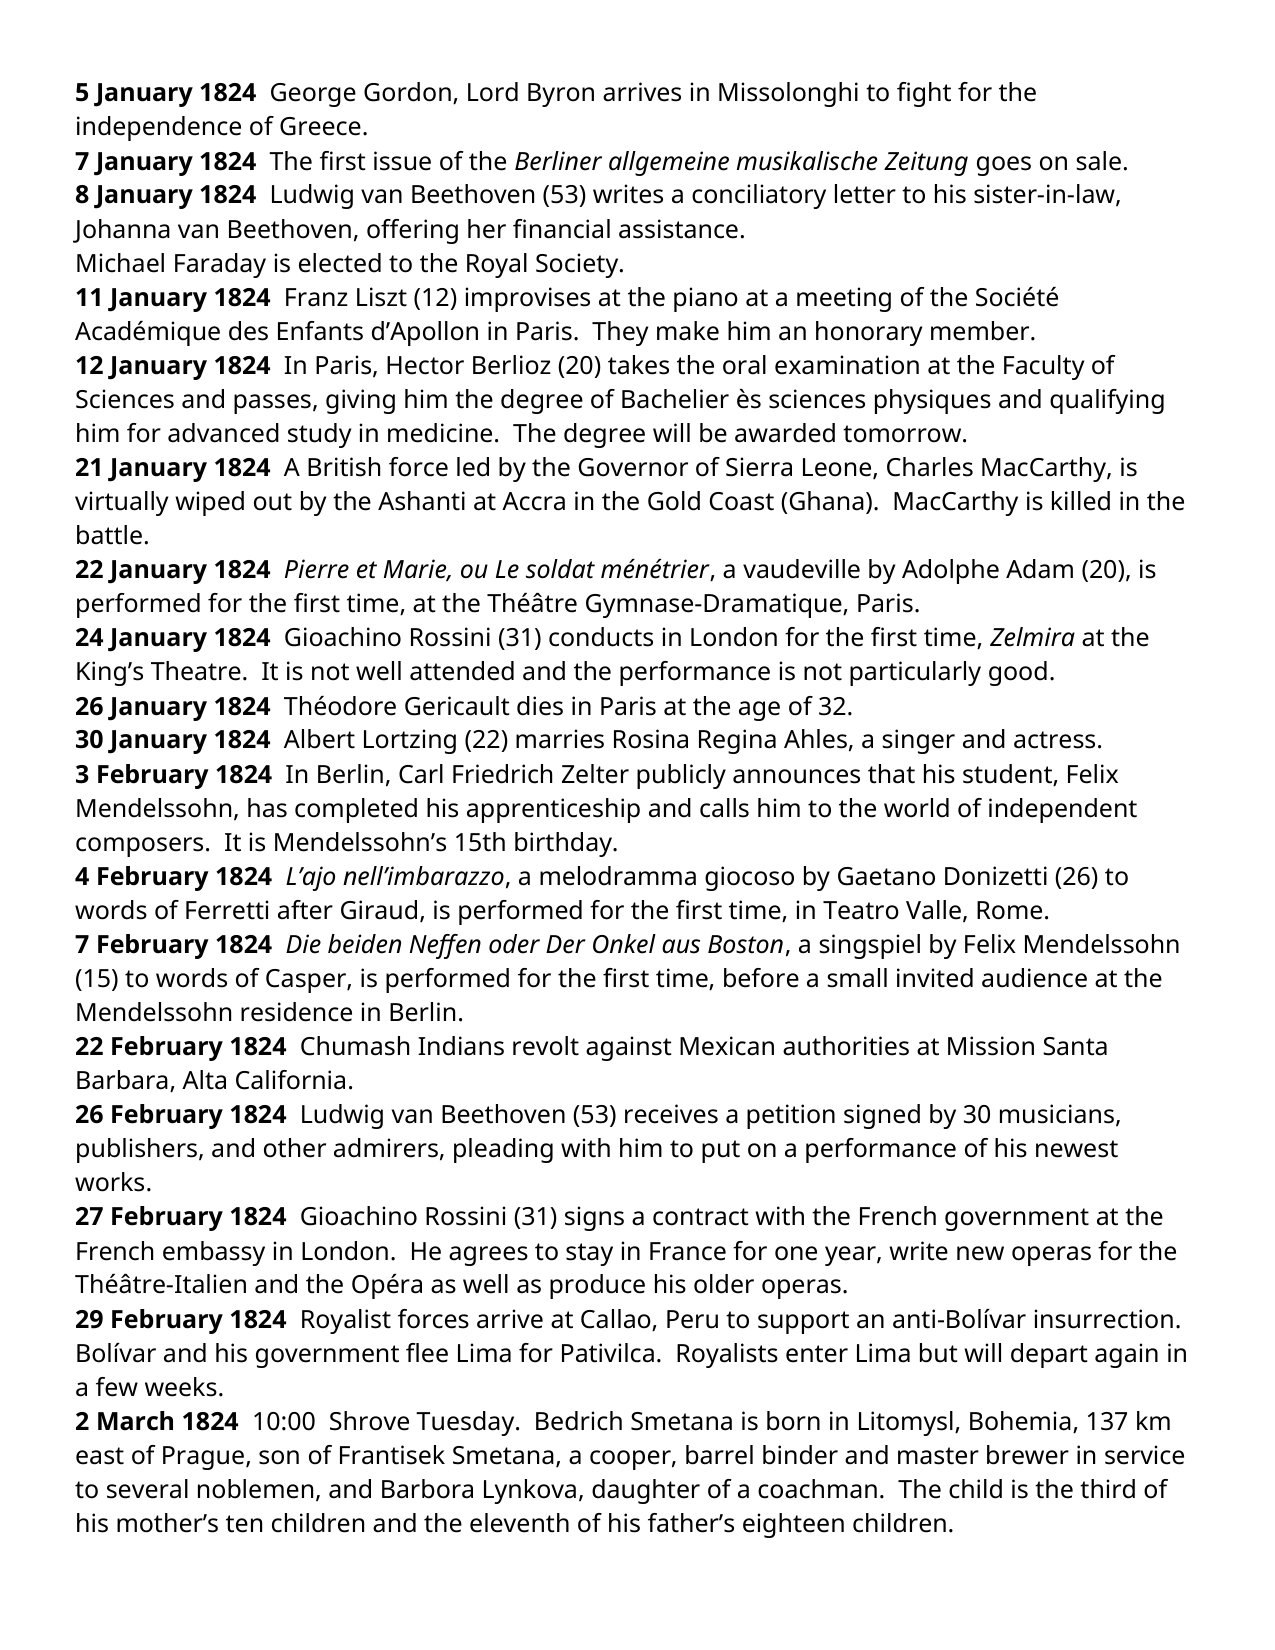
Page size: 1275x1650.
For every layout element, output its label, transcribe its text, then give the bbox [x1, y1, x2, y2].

text 4 February 1824 L’ajo nell’imbarazzo, a melodramma giocoso by Gaetano Donizetti (26) to words of Ferretti after Giraud, is performed for the first time, in Teatro Valle, Rome. [75, 858, 1200, 927]
text 7 January 1824 The first issue of the Berliner allgemeine musikalische Zeitung goes on sale. [75, 143, 1200, 177]
text 3 February 1824 In Berlin, Carl Friedrich Zelter publicly announces that his student, Felix Mendelssohn, has completed his apprenticeship and calls him to the world of independent composers. It is Mendelssohn’s 15th birthday. [75, 756, 1200, 858]
text 7 February 1824 Die beiden Neffen oder Der Onkel aus Boston, a singspiel by Felix Mendelssohn (15) to words of Casper, is performed for the first time, before a small invited audience at the Mendelssohn residence in Berlin. [75, 927, 1200, 1029]
text 27 February 1824 Gioachino Rossini (31) signs a contract with the French government at the French embassy in London. He agrees to stay in France for one year, write new operas for the Théâtre-Italien and the Opéra as well as produce his older operas. [75, 1199, 1200, 1301]
text Michael Faraday is elected to the Royal Society. [75, 245, 1200, 279]
text 21 January 1824 A British force led by the Governor of Sierra Leone, Charles MacCarthy, is virtually wiped out by the Ashanti at Accra in the Gold Coast (Ghana). MacCarthy is killed in the battle. [75, 450, 1200, 552]
text 30 January 1824 Albert Lortzing (22) marries Rosina Regina Ahles, a singer and actress. [75, 722, 1200, 756]
text 22 January 1824 Pierre et Marie, ou Le soldat ménétrier, a vaudeville by Adolphe Adam (20), is performed for the first time, at the Théâtre Gymnase-Dramatique, Paris. [75, 552, 1200, 620]
text 12 January 1824 In Paris, Hector Berlioz (20) takes the oral examination at the Faculty of Sciences and passes, giving him the degree of Bachelier ès sciences physiques and qualifying him for advanced study in medicine. The degree will be awarded tomorrow. [75, 347, 1200, 450]
text 8 January 1824 Ludwig van Beethoven (53) writes a conciliatory letter to his sister-in-law, Johanna van Beethoven, offering her financial assistance. [75, 177, 1200, 245]
text 22 February 1824 Chumash Indians revolt against Mexican authorities at Mission Santa Barbara, Alta California. [75, 1029, 1200, 1097]
text 29 February 1824 Royalist forces arrive at Callao, Peru to support an anti-Bolívar insurrection. Bolívar and his government flee Lima for Pativilca. Royalists enter Lima but will depart again in a few weeks. [75, 1301, 1200, 1403]
text 24 January 1824 Gioachino Rossini (31) conducts in London for the first time, Zelmira at the King’s Theatre. It is not well attended and the performance is not particularly good. [75, 620, 1200, 688]
text 11 January 1824 Franz Liszt (12) improvises at the piano at a meeting of the Société Académique des Enfants d’Apollon in Paris. They make him an honorary member. [75, 279, 1200, 347]
text 2 March 1824 10:00 Shrove Tuesday. Bedrich Smetana is born in Litomysl, Bohemia, 137 km east of Prague, son of Frantisek Smetana, a cooper, barrel binder and master brewer in service to several noblemen, and Barbora Lynkova, daughter of a coachman. The child is the third of his mother’s ten children and the eleventh of his father’s eighteen children. [75, 1403, 1200, 1540]
text 5 January 1824 George Gordon, Lord Byron arrives in Missolonghi to fight for the independence of Greece. [75, 75, 1200, 143]
text 26 February 1824 Ludwig van Beethoven (53) receives a petition signed by 30 musicians, publishers, and other admirers, pleading with him to put on a performance of his newest works. [75, 1097, 1200, 1199]
text 26 January 1824 Théodore Gericault dies in Paris at the age of 32. [75, 688, 1200, 722]
